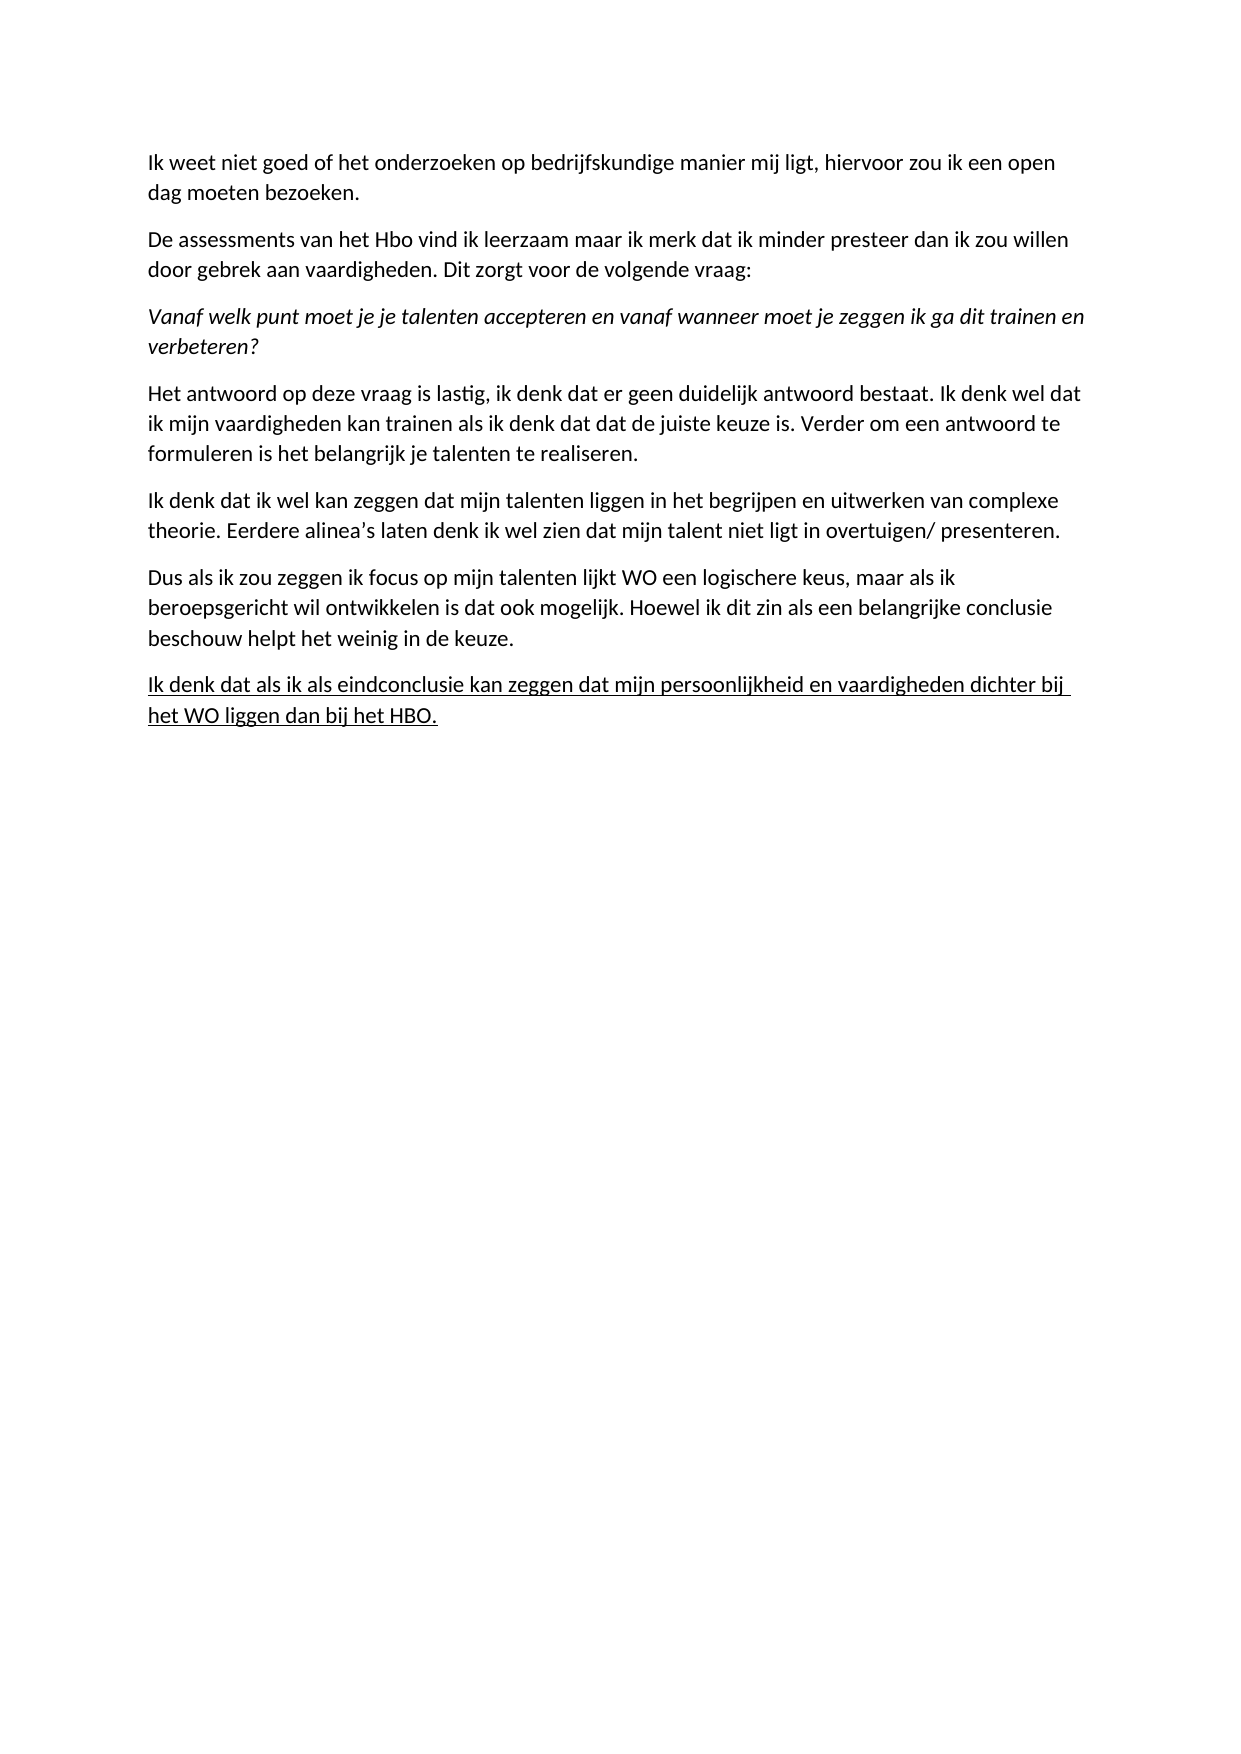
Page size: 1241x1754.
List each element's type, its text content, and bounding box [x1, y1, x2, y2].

text Vanaf welk punt moet je je talenten accepteren en vanaf wanneer moet je zeggen ik ga dit trainen en verbeteren? [148, 302, 1093, 360]
text De assessments van het Hbo vind ik leerzaam maar ik merk dat ik minder presteer dan ik zou willen door gebrek aan vaardigheden. Dit zorgt voor de volgende vraag: [148, 225, 1093, 283]
text Ik weet niet goed of het onderzoeken op bedrijfskundige manier mij ligt, hiervoor zou ik een open dag moeten bezoeken. [148, 148, 1093, 206]
text Het antwoord op deze vraag is lastig, ik denk dat er geen duidelijk antwoord bestaat. Ik denk wel dat ik mijn vaardigheden kan trainen als ik denk dat dat de juiste keuze is. Verder om een antwoord te formuleren is het belangrijk je talenten te realiseren. [148, 379, 1093, 467]
text Ik denk dat als ik als eindconclusie kan zeggen dat mijn persoonlijkheid en vaardigheden dichter bij het WO liggen dan bij het HBO. [148, 671, 1093, 729]
text Dus als ik zou zeggen ik focus op mijn talenten lijkt WO een logischere keus, maar als ik beroepsgericht wil ontwikkelen is dat ook mogelijk. Hoewel ik dit zin als een belangrijke conclusie beschouw helpt het weinig in de keuze. [148, 563, 1093, 652]
